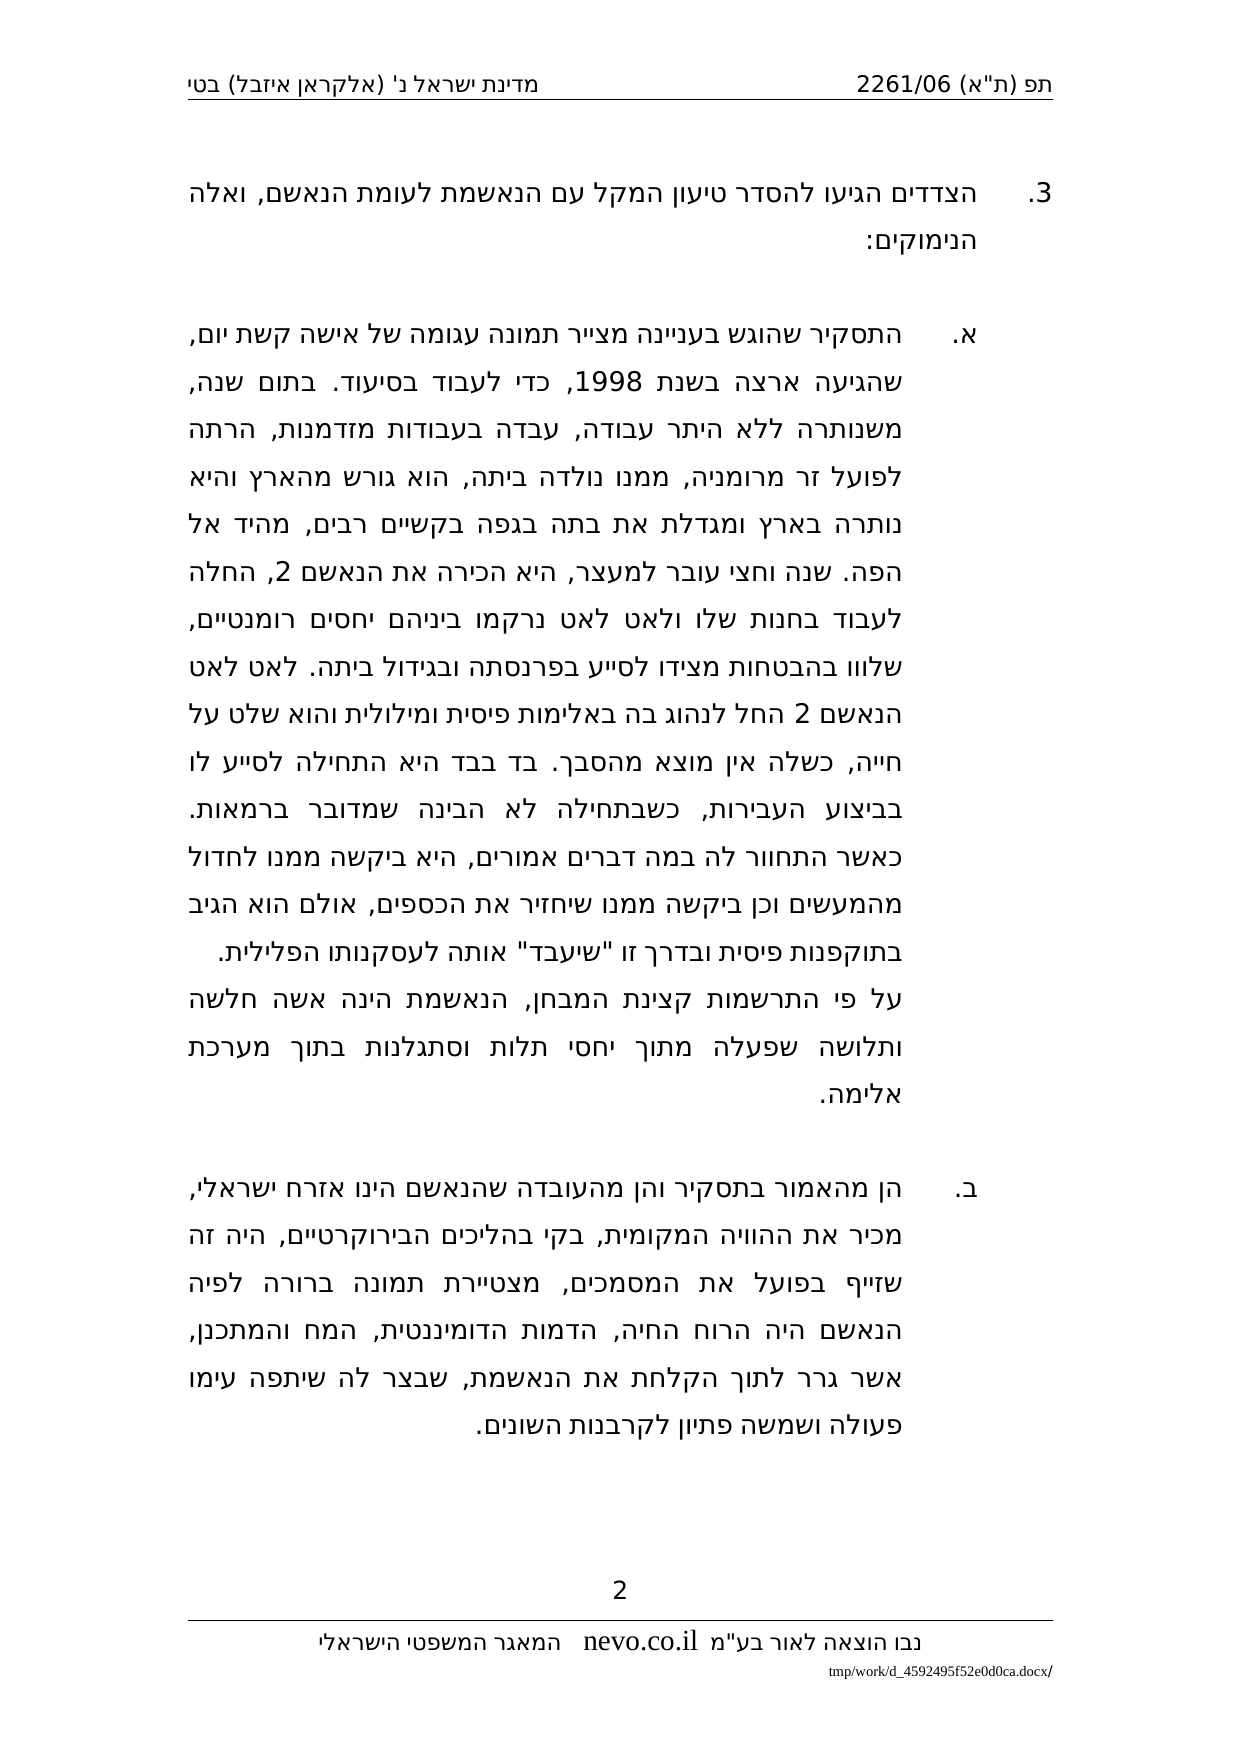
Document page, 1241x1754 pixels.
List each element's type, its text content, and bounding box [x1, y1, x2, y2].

text א. התסקיר שהוגש בעניינה מצייר תמונה עגומה של אישה קשת יום, שהגיעה ארצה בשנת 1998, כדי לעבוד בסיעוד. בתום שנה, משנותרה ללא היתר עבודה, עבדה בעבודות מזדמנות, הרתה לפועל זר מרומניה, ממנו נולדה ביתה, הוא גורש מהארץ והיא נותרה בארץ ומגדלת את בתה בגפה בקשיים רבים, מהיד אל הפה. שנה וחצי עובר למעצר, היא הכירה את הנאשם 2, החלה לעבוד בחנות שלו ולאט לאט נרקמו ביניהם יחסים רומנטיים, שלווו בהבטחות מצידו לסייע בפרנסתה ובגידול ביתה. לאט לאט הנאשם 2 החל לנהוג בה באלימות פיסית ומילולית והוא שלט על חייה, כשלה אין מוצא מהסבך. בד בבד היא התחילה לסייע לו בביצוע העבירות, כשבתחילה לא הבינה שמדובר ברמאות. כאשר התחוור לה במה דברים אמורים, היא ביקשה ממנו לחדול מהמעשים וכן ביקשה ממנו שיחזיר את הכספים, אולם הוא הגיב בתוקפנות פיסית ובדרך זו "שיעבד" אותה לעסקנותו הפלילית. [187, 318, 978, 967]
text ב. הן מהאמור בתסקיר והן מהעובדה שהנאשם הינו אזרח ישראלי, מכיר את ההוויה המקומית, בקי בהליכים הבירוקרטיים, היה זה שזייף בפועל את המסמכים, מצטיירת תמונה ברורה לפיה הנאשם היה הרוח החיה, הדמות הדומיננטית, המח והמתכנן, אשר גרר לתוך הקלחת את הנאשמת, שבצר לה שיתפה עימו פעולה ושמשה פתיון לקרבנות השונים. [187, 1172, 978, 1441]
text 3. הצדדים הגיעו להסדר טיעון המקל עם הנאשמת לעומת הנאשם, ואלה הנימוקים: [187, 177, 1053, 256]
text על פי התרשמות קצינת המבחן, הנאשמת הינה אשה חלשה ותלושה שפעלה מתוך יחסי תלות וסתגלנות בתוך מערכת אלימה. [187, 983, 978, 1110]
